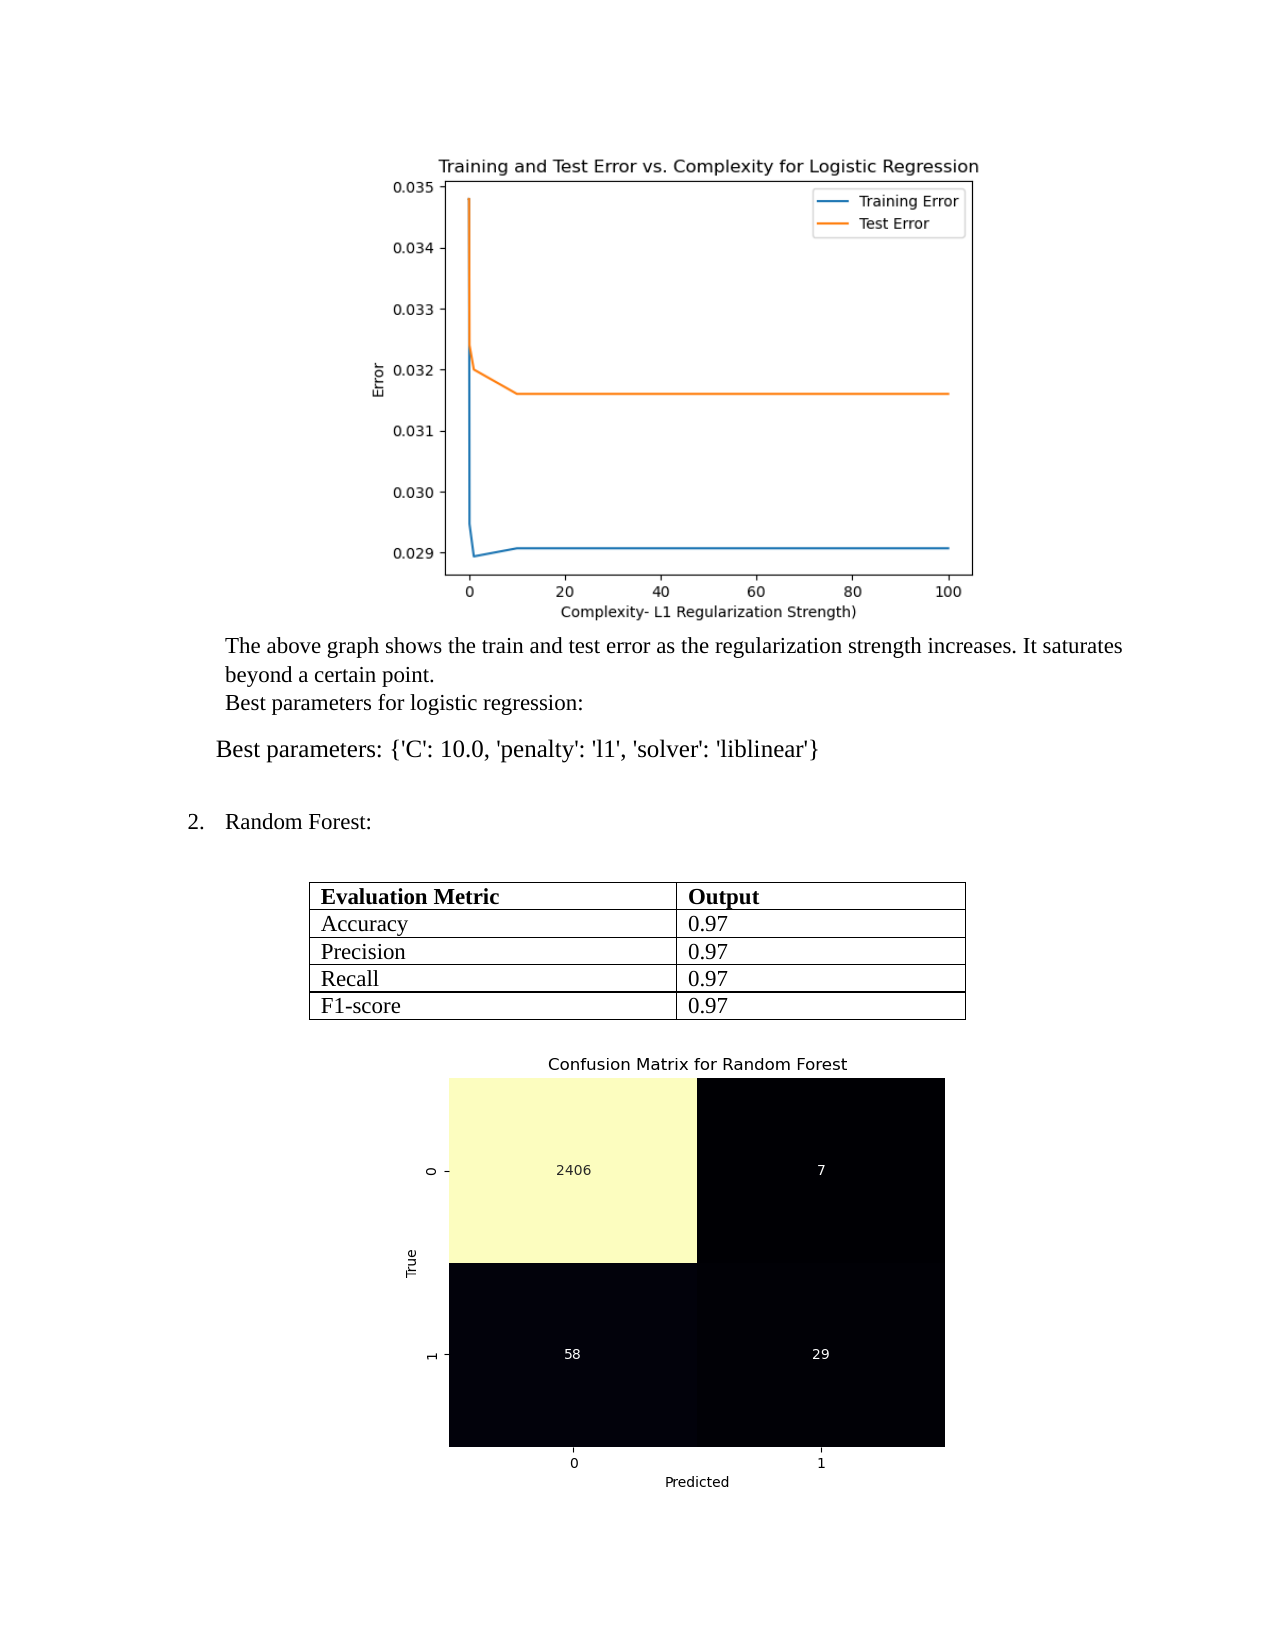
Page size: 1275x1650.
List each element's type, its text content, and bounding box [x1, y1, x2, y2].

picture [397, 1048, 953, 1499]
table_cell 0.97 [677, 938, 965, 964]
list Best parameters for logistic regression: [225, 689, 1125, 716]
table_cell Recall [310, 965, 676, 991]
table_cell Precision [310, 938, 676, 964]
table_cell 0.97 [677, 910, 965, 937]
table_header Output [677, 883, 965, 909]
table_cell 0.97 [677, 993, 965, 1019]
text Best parameters: {'C': 10.0, 'penalty': 'l1', 'solver': 'liblinear'} [150, 734, 1125, 763]
table_header Evaluation Metric [310, 883, 676, 909]
table_cell 0.97 [677, 965, 965, 991]
list Random Forest: [187, 808, 1125, 835]
table_cell Accuracy [310, 910, 676, 937]
picture [362, 150, 988, 631]
list The above graph shows the train and test error as the regularization strength increases. It saturates beyond a certain point. [225, 632, 1125, 687]
table_cell F1-score [310, 993, 676, 1019]
